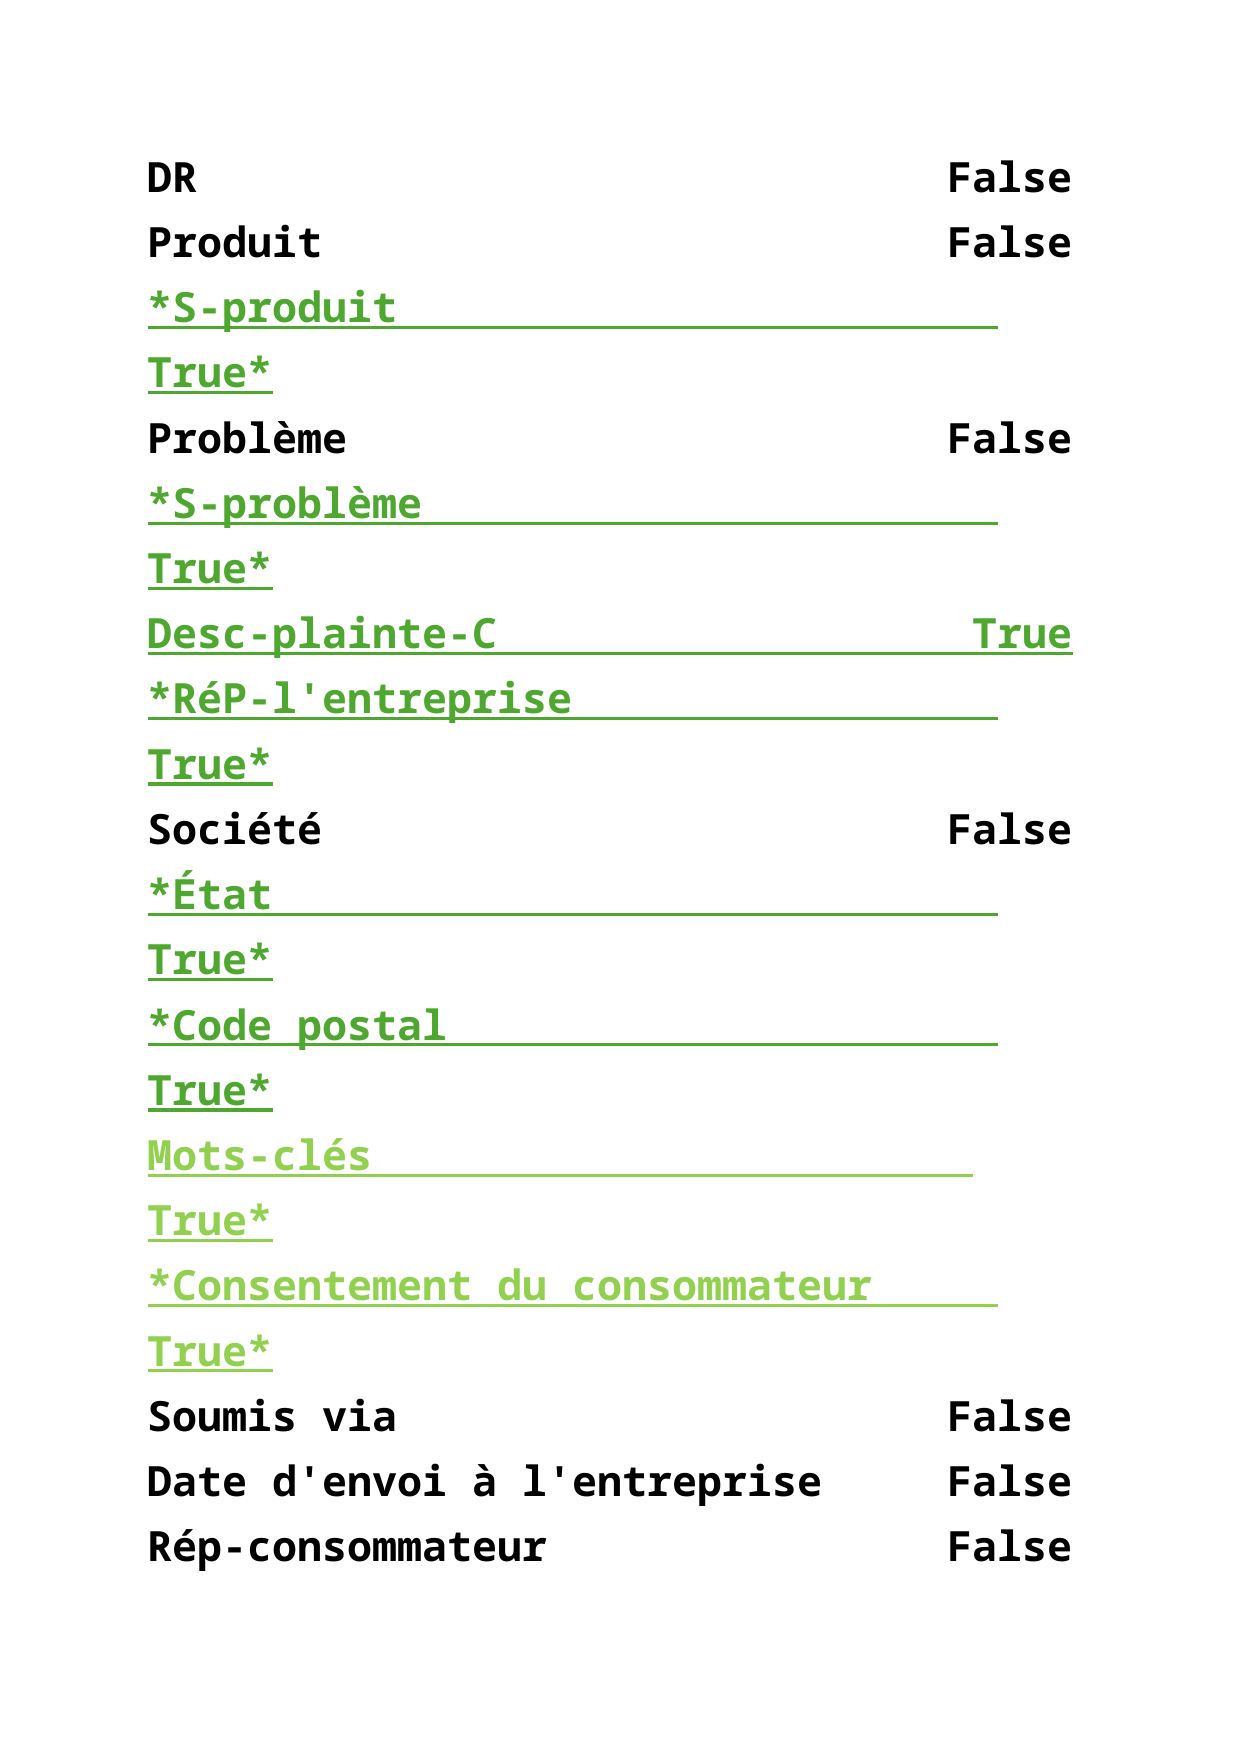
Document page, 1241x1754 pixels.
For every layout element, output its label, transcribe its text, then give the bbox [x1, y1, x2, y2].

text *État True* [148, 865, 1093, 987]
text *S-problème True* [148, 474, 1093, 596]
text Rép-consommateur False [148, 1517, 1093, 1574]
text *Consentement du consommateur True* [148, 1256, 1093, 1378]
text Date d'envoi à l'entreprise False [148, 1452, 1093, 1508]
text *Code postal True* [148, 995, 1093, 1117]
text Mots-clés True* [148, 1126, 1093, 1248]
text Produit False [148, 213, 1093, 269]
text Soumis via False [148, 1387, 1093, 1443]
text Desc-plainte-C True [148, 604, 1093, 661]
text DR False [148, 148, 1093, 204]
text *RéP-l'entreprise True* [148, 669, 1093, 791]
text Problème False [148, 408, 1093, 465]
text Société False [148, 800, 1093, 856]
text *S-produit True* [148, 278, 1093, 400]
